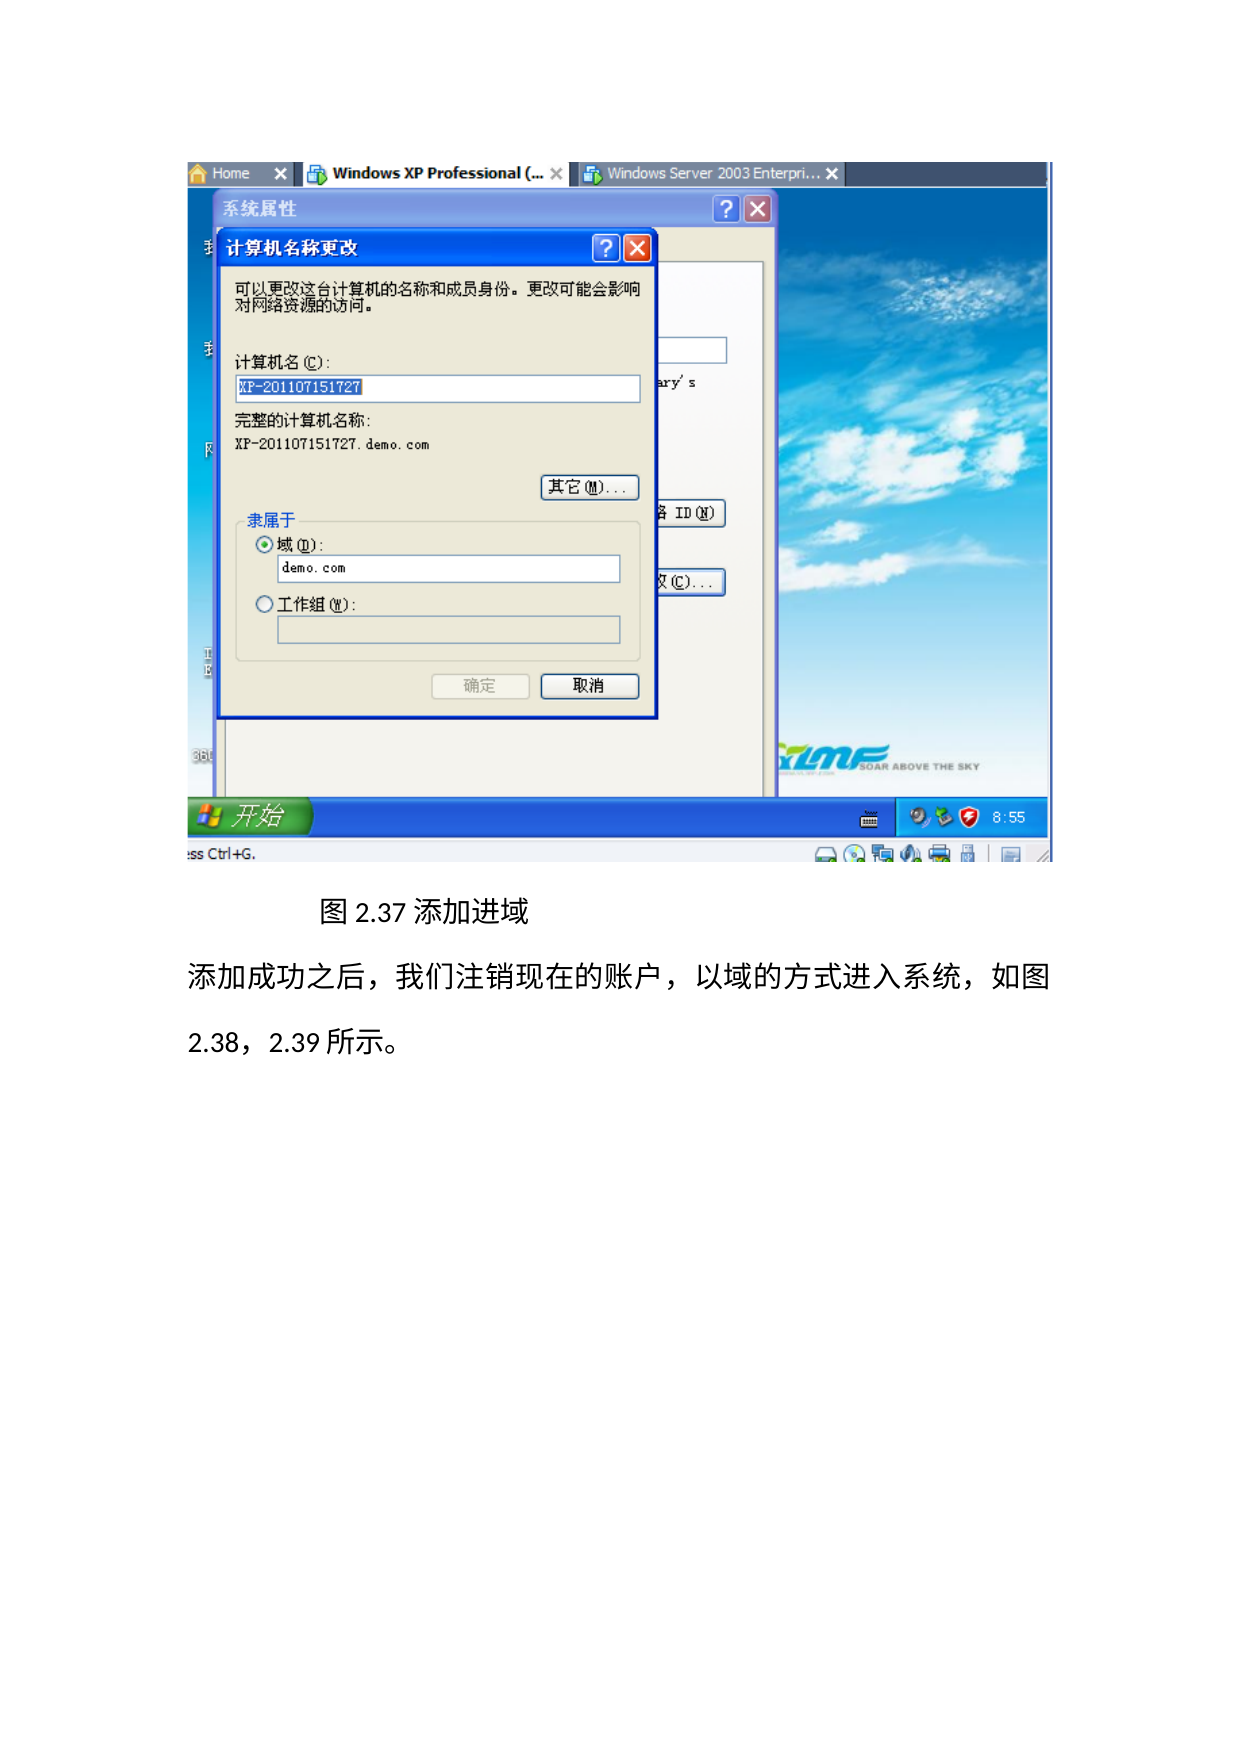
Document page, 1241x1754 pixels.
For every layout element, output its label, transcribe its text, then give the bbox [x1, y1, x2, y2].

picture [187, 162, 1053, 862]
text 添加成功之后，我们注销现在的账户，以域的方式进入系统，如图2.38，2.39所示。 [187, 942, 1053, 1072]
text 图2.37 添加进域 [187, 877, 1053, 942]
